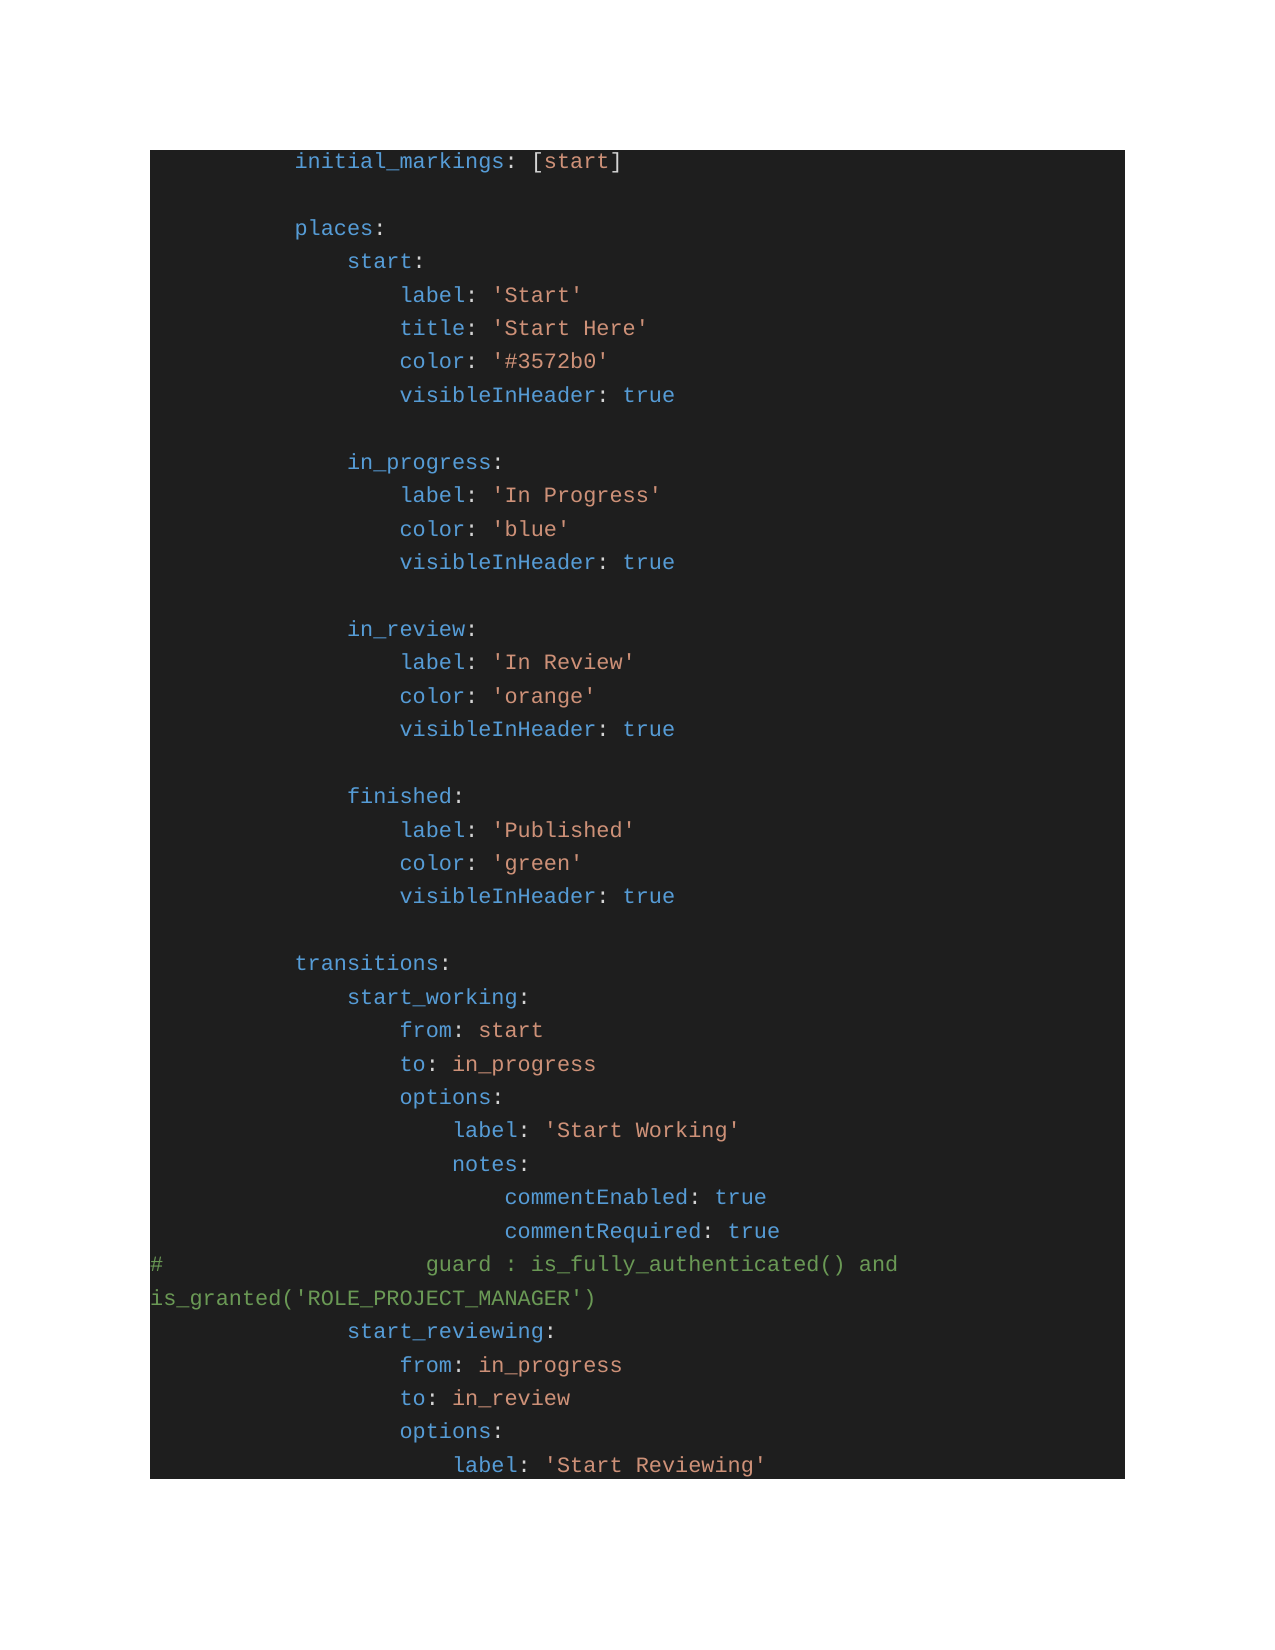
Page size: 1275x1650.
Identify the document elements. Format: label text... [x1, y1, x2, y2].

text label: 'Published' [150, 819, 1125, 843]
text places: [150, 217, 1125, 242]
text label: 'In Progress' [150, 484, 1125, 509]
text options: [150, 1086, 1125, 1111]
text color: 'green' [150, 852, 1125, 877]
text commentEnabled: true [150, 1187, 1125, 1211]
text finished: [150, 785, 1125, 810]
text start_reviewing: [150, 1320, 1125, 1345]
text to: in_review [150, 1387, 1125, 1412]
text from: in_progress [150, 1354, 1125, 1378]
text in_review: [150, 618, 1125, 643]
text start_working: [150, 986, 1125, 1011]
text title: 'Start Here' [150, 317, 1125, 342]
text # guard : is_fully_authenticated() and is_granted('ROLE_PROJECT_MANAGER') [150, 1253, 1125, 1312]
text in_progress: [150, 451, 1125, 476]
text to: in_progress [150, 1053, 1125, 1078]
text start: [150, 250, 1125, 275]
text label: 'Start Working' [150, 1120, 1125, 1144]
text transitions: [150, 952, 1125, 977]
text label: 'Start Reviewing' [150, 1454, 1125, 1479]
text color: 'orange' [150, 685, 1125, 710]
text label: 'Start' [150, 284, 1125, 308]
text visibleInHeader: true [150, 551, 1125, 576]
text initial_markings: [start] [150, 150, 1125, 175]
text commentRequired: true [150, 1220, 1125, 1245]
text visibleInHeader: true [150, 886, 1125, 910]
text label: 'In Review' [150, 652, 1125, 676]
text from: start [150, 1019, 1125, 1044]
text color: '#3572b0' [150, 351, 1125, 375]
text visibleInHeader: true [150, 718, 1125, 743]
text visibleInHeader: true [150, 384, 1125, 409]
text color: 'blue' [150, 518, 1125, 543]
text notes: [150, 1153, 1125, 1178]
text options: [150, 1421, 1125, 1445]
